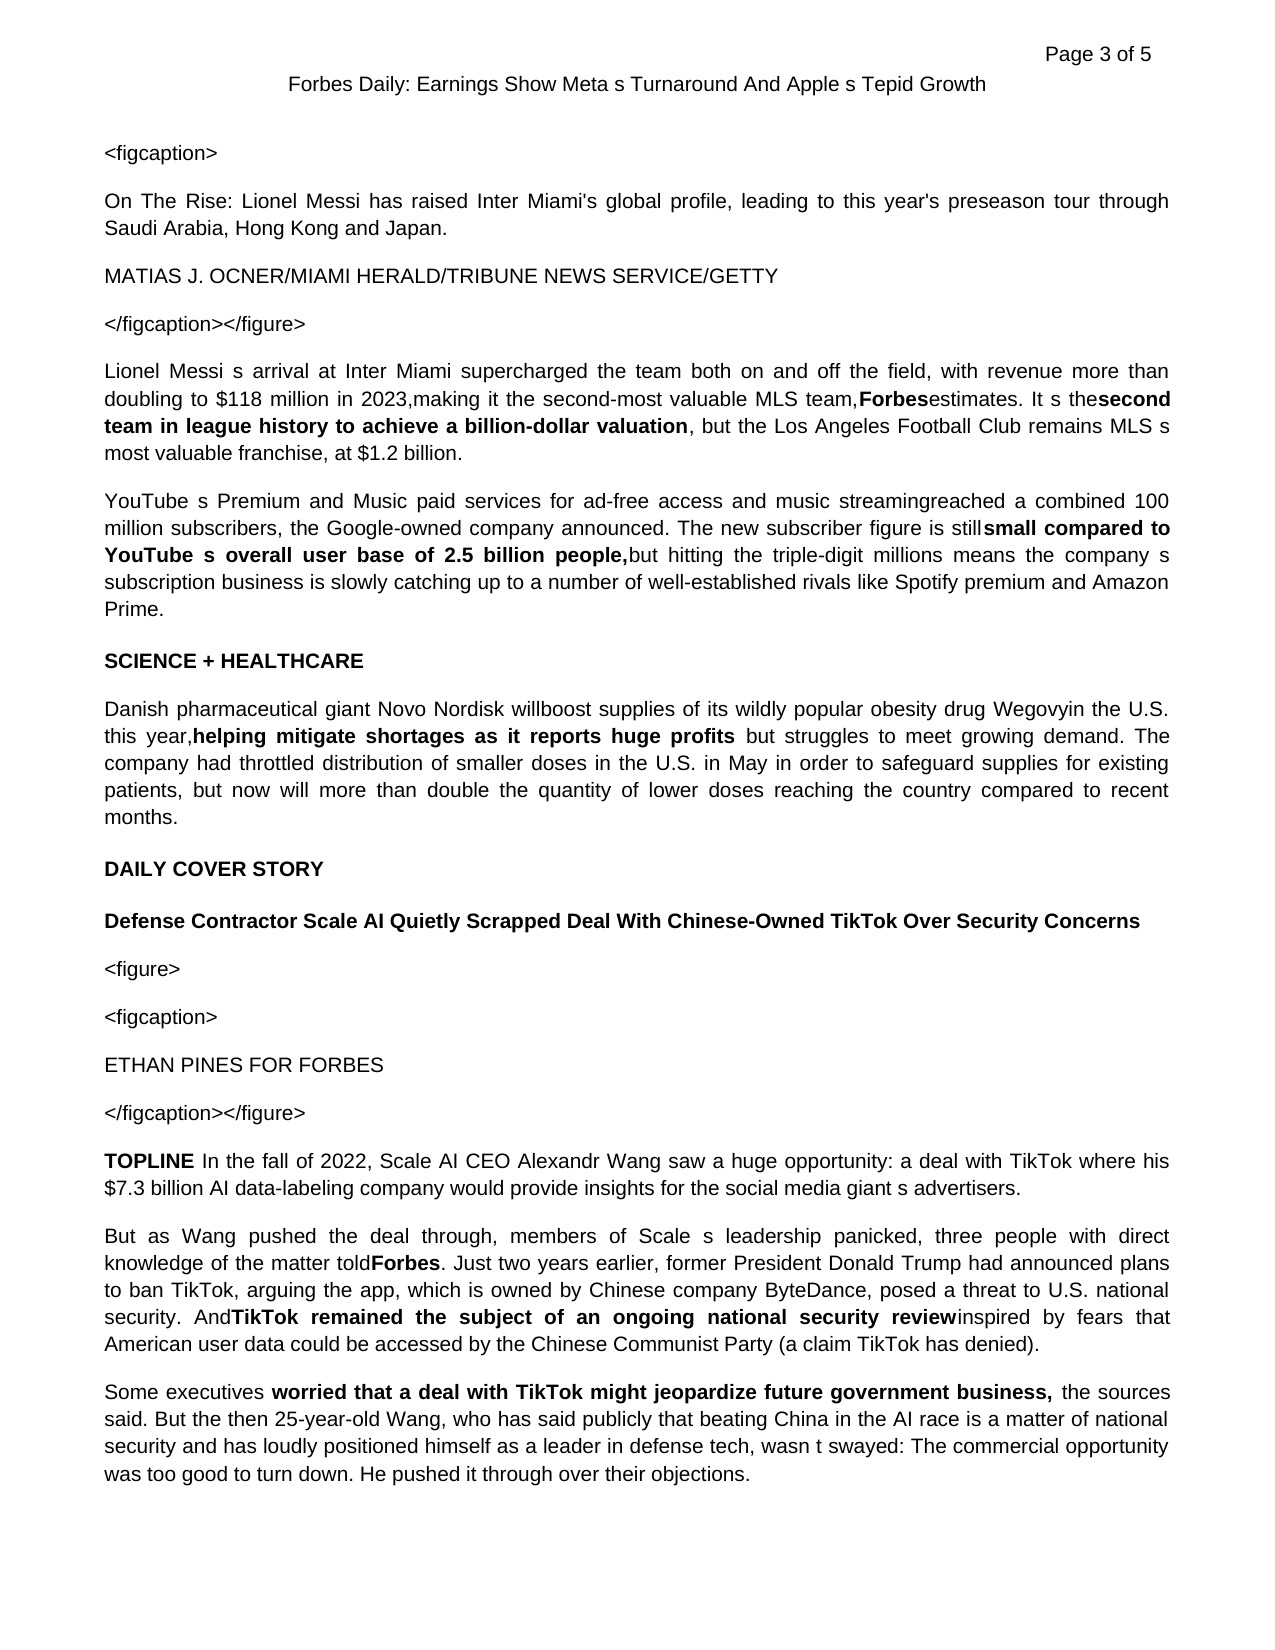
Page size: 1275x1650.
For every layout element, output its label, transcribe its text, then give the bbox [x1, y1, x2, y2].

text <figcaption> [104, 137, 1171, 164]
text ETHAN PINES FOR FORBES [104, 1050, 1171, 1077]
text <figure> [104, 954, 1171, 981]
text MATIAS J. OCNER/MIAMI HERALD/TRIBUNE NEWS SERVICE/GETTY [104, 260, 1171, 287]
text </figcaption></figure> [104, 1098, 1171, 1125]
text But as Wang pushed the deal through, members of Scale s leadership panicked, three people with direct knowledge of the matter toldForbes. Just two years earlier, former President Donald Trump had announced plans to ban TikTok, arguing the app, which is owned by Chinese company ByteDance, posed a threat to U.S. national security. AndTikTok remained the subject of an ongoing national security reviewinspired by fears that American user data could be accessed by the Chinese Communist Party (a claim TikTok has denied). [104, 1221, 1171, 1356]
text <figcaption> [104, 1002, 1171, 1029]
text On The Rise: Lionel Messi has raised Inter Miami's global profile, leading to this year's preseason tour through Saudi Arabia, Hong Kong and Japan. [104, 185, 1171, 239]
text Danish pharmaceutical giant Novo Nordisk willboost supplies of its wildly popular obesity drug Wegovyin the U.S. this year,helping mitigate shortages as it reports huge profits but struggles to meet growing demand. The company had throttled distribution of smaller doses in the U.S. in May in order to safeguard supplies for existing patients, but now will more than double the quantity of lower doses reaching the country compared to recent months. [104, 694, 1171, 829]
text Lionel Messi s arrival at Inter Miami supercharged the team both on and off the field, with revenue more than doubling to $118 million in 2023,making it the second-most valuable MLS team,Forbesestimates. It s thesecond team in league history to achieve a billion-dollar valuation, but the Los Angeles Football Club remains MLS s most valuable franchise, at $1.2 billion. [104, 356, 1171, 464]
text Some executives worried that a deal with TikTok might jeopardize future government business, the sources said. But the then 25-year-old Wang, who has said publicly that beating China in the AI race is a matter of national security and has loudly positioned himself as a leader in defense tech, wasn t swayed: The commercial opportunity was too good to turn down. He pushed it through over their objections. [104, 1377, 1171, 1485]
text Defense Contractor Scale AI Quietly Scrapped Deal With Chinese-Owned TikTok Over Security Concerns [104, 906, 1171, 933]
text DAILY COVER STORY [104, 854, 1171, 881]
text SCIENCE + HEALTHCARE [104, 646, 1171, 673]
text TOPLINE In the fall of 2022, Scale AI CEO Alexandr Wang saw a huge opportunity: a deal with TikTok where his $7.3 billion AI data-labeling company would provide insights for the social media giant s advertisers. [104, 1146, 1171, 1200]
text </figcaption></figure> [104, 308, 1171, 335]
text YouTube s Premium and Music paid services for ad-free access and music streamingreached a combined 100 million subscribers, the Google-owned company announced. The new subscriber figure is stillsmall compared to YouTube s overall user base of 2.5 billion people,but hitting the triple-digit millions means the company s subscription business is slowly catching up to a number of well-established rivals like Spotify premium and Amazon Prime. [104, 485, 1171, 621]
